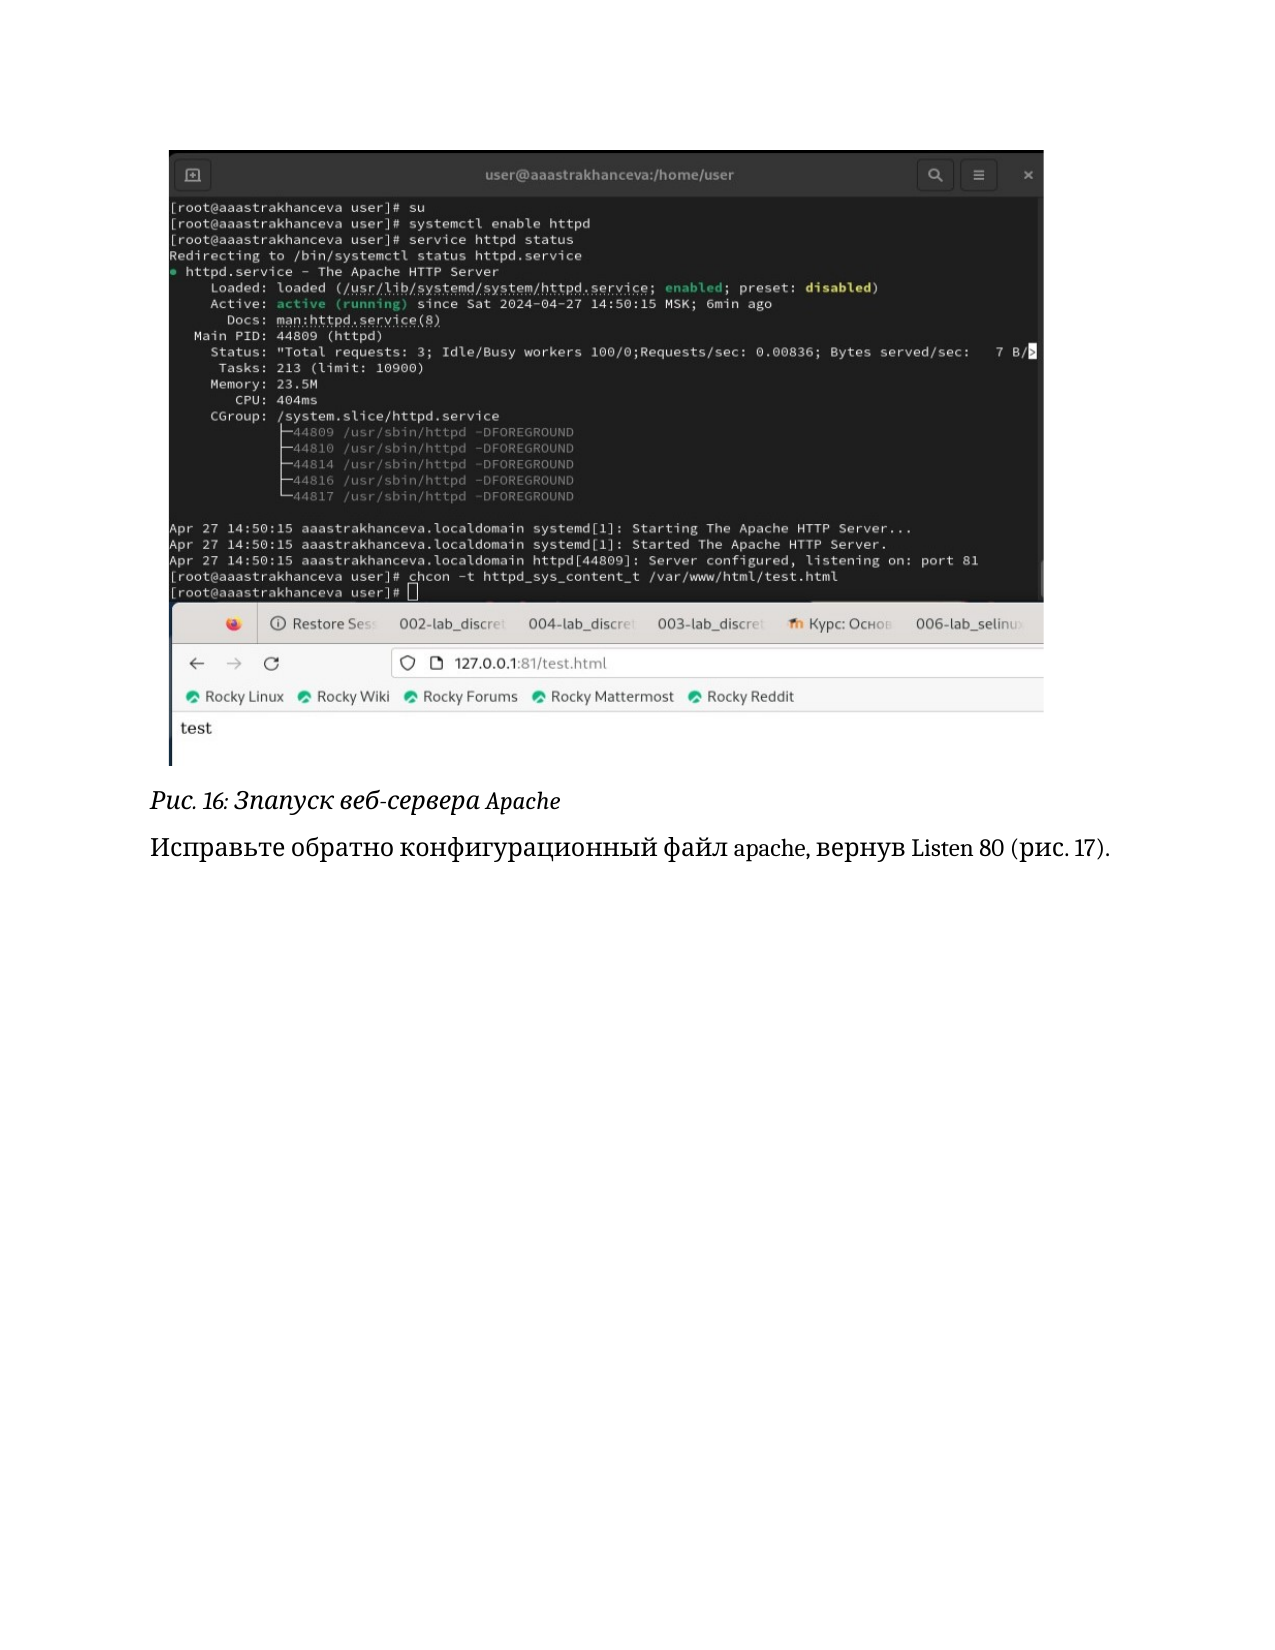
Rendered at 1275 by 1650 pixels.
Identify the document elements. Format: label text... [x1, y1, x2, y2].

text Исправьте обратно конфигурационный файл apache, вернув Listen 80 (рис. 17). [150, 834, 1125, 863]
text Рис. 16: Зпапуск веб-сервера Apache [150, 787, 1125, 816]
picture [168, 150, 1044, 766]
